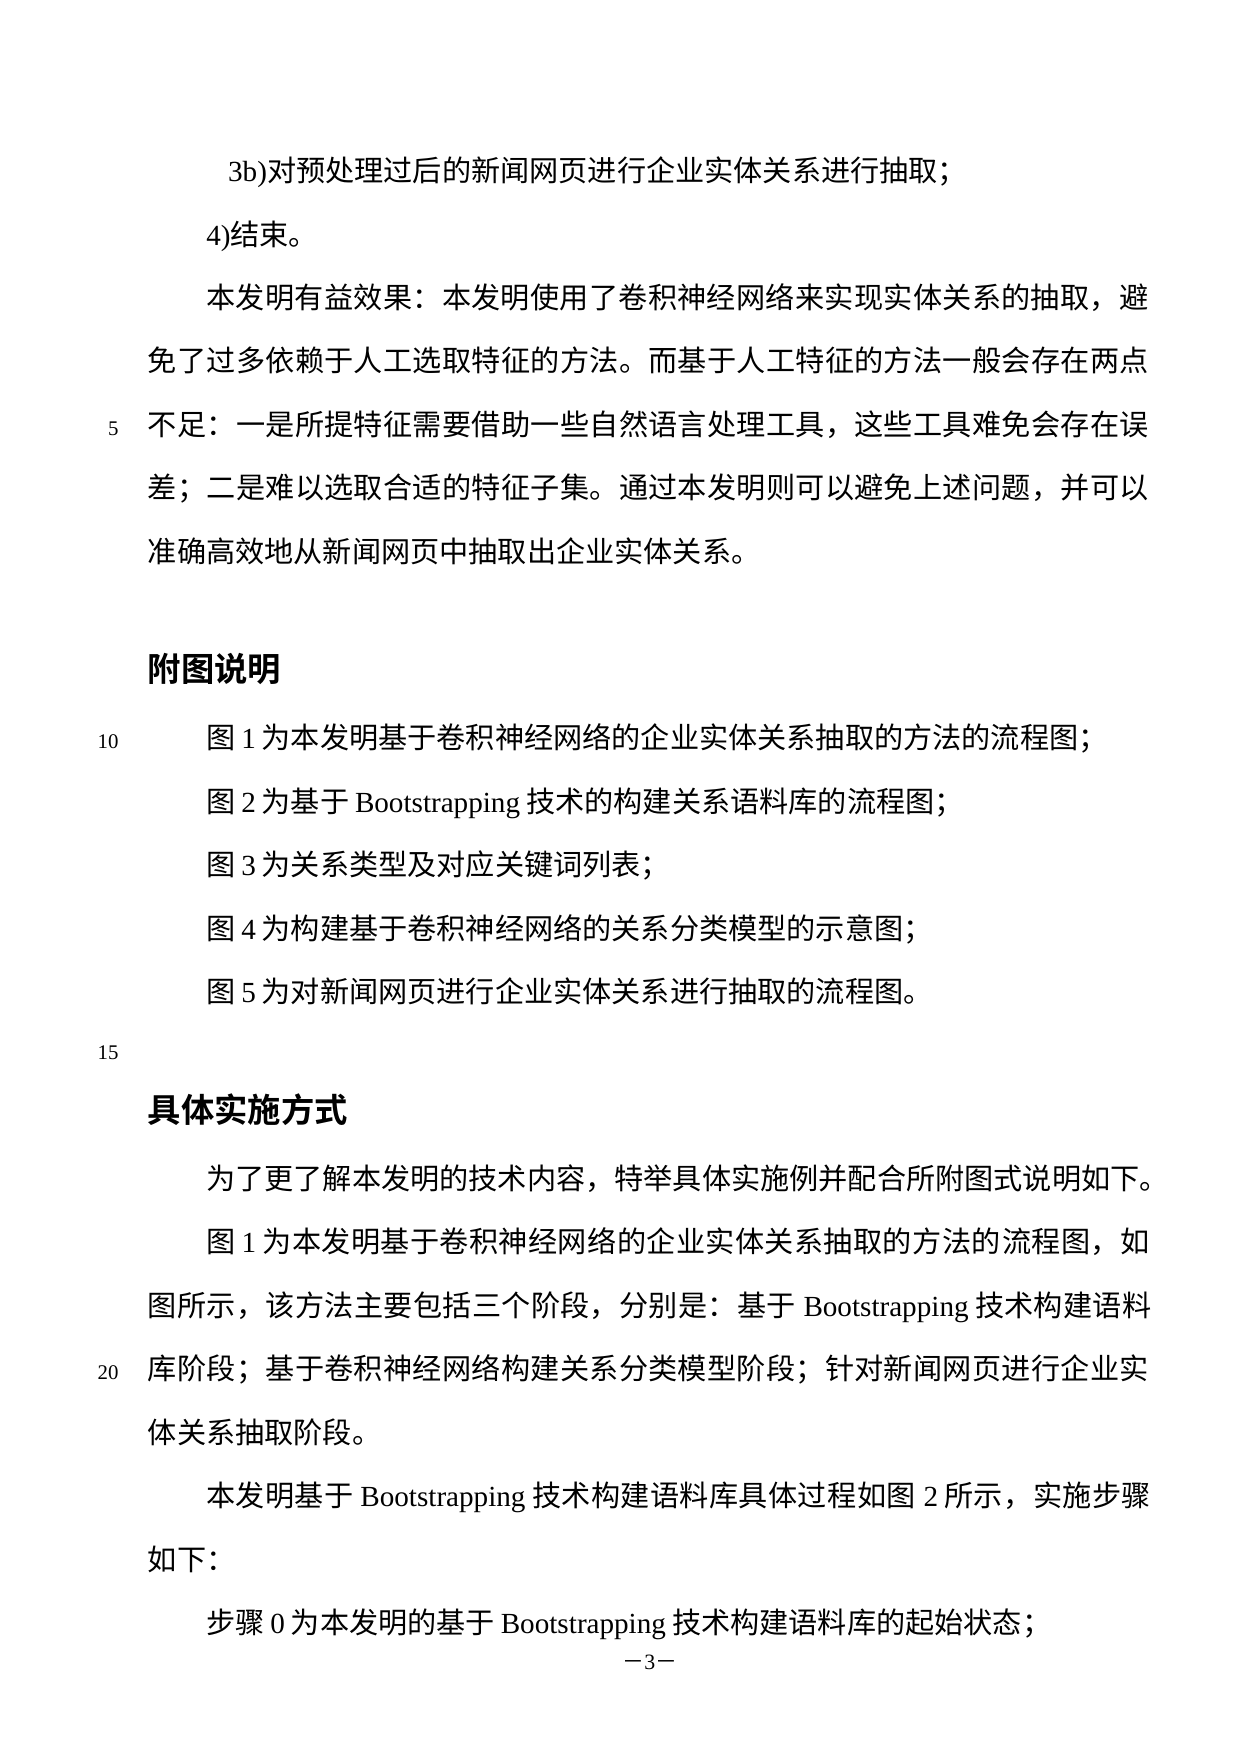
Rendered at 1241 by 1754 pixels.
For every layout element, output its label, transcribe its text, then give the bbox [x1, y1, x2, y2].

text 图5为对新闻网页进行企业实体关系进行抽取的流程图。 [148, 969, 1152, 1011]
text 图2为基于Bootstrapping技术的构建关系语料库的流程图； [148, 778, 1152, 821]
text 3b)对预处理过后的新闻网页进行企业实体关系进行抽取； [169, 148, 1152, 190]
text 为了更了解本发明的技术内容，特举具体实施例并配合所附图式说明如下。 [148, 1156, 1152, 1198]
text 本发明基于Bootstrapping技术构建语料库具体过程如图2所示，实施步骤如下： [148, 1473, 1152, 1578]
text 图4为构建基于卷积神经网络的关系分类模型的示意图； [148, 905, 1152, 948]
text 图3为关系类型及对应关键词列表； [148, 842, 1152, 884]
text 具体实施方式 [148, 1083, 1152, 1132]
text 步骤0为本发明的基于Bootstrapping技术构建语料库的起始状态； [148, 1600, 1152, 1642]
text 图1为本发明基于卷积神经网络的企业实体关系抽取的方法的流程图，如图所示，该方法主要包括三个阶段，分别是：基于Bootstrapping技术构建语料库阶段；基于卷积神经网络构建关系分类模型阶段；针对新闻网页进行企业实体关系抽取阶段。 [148, 1219, 1152, 1452]
text 本发明有益效果：本发明使用了卷积神经网络来实现实体关系的抽取，避免了过多依赖于人工选取特征的方法。而基于人工特征的方法一般会存在两点不足：一是所提特征需要借助一些自然语言处理工具，这些工具难免会存在误差；二是难以选取合适的特征子集。通过本发明则可以避免上述问题，并可以准确高效地从新闻网页中抽取出企业实体关系。 [148, 274, 1152, 571]
text 附图说明 [148, 643, 1152, 691]
text 4)结束。 [148, 211, 1152, 253]
text 图1为本发明基于卷积神经网络的企业实体关系抽取的方法的流程图； [148, 715, 1152, 757]
